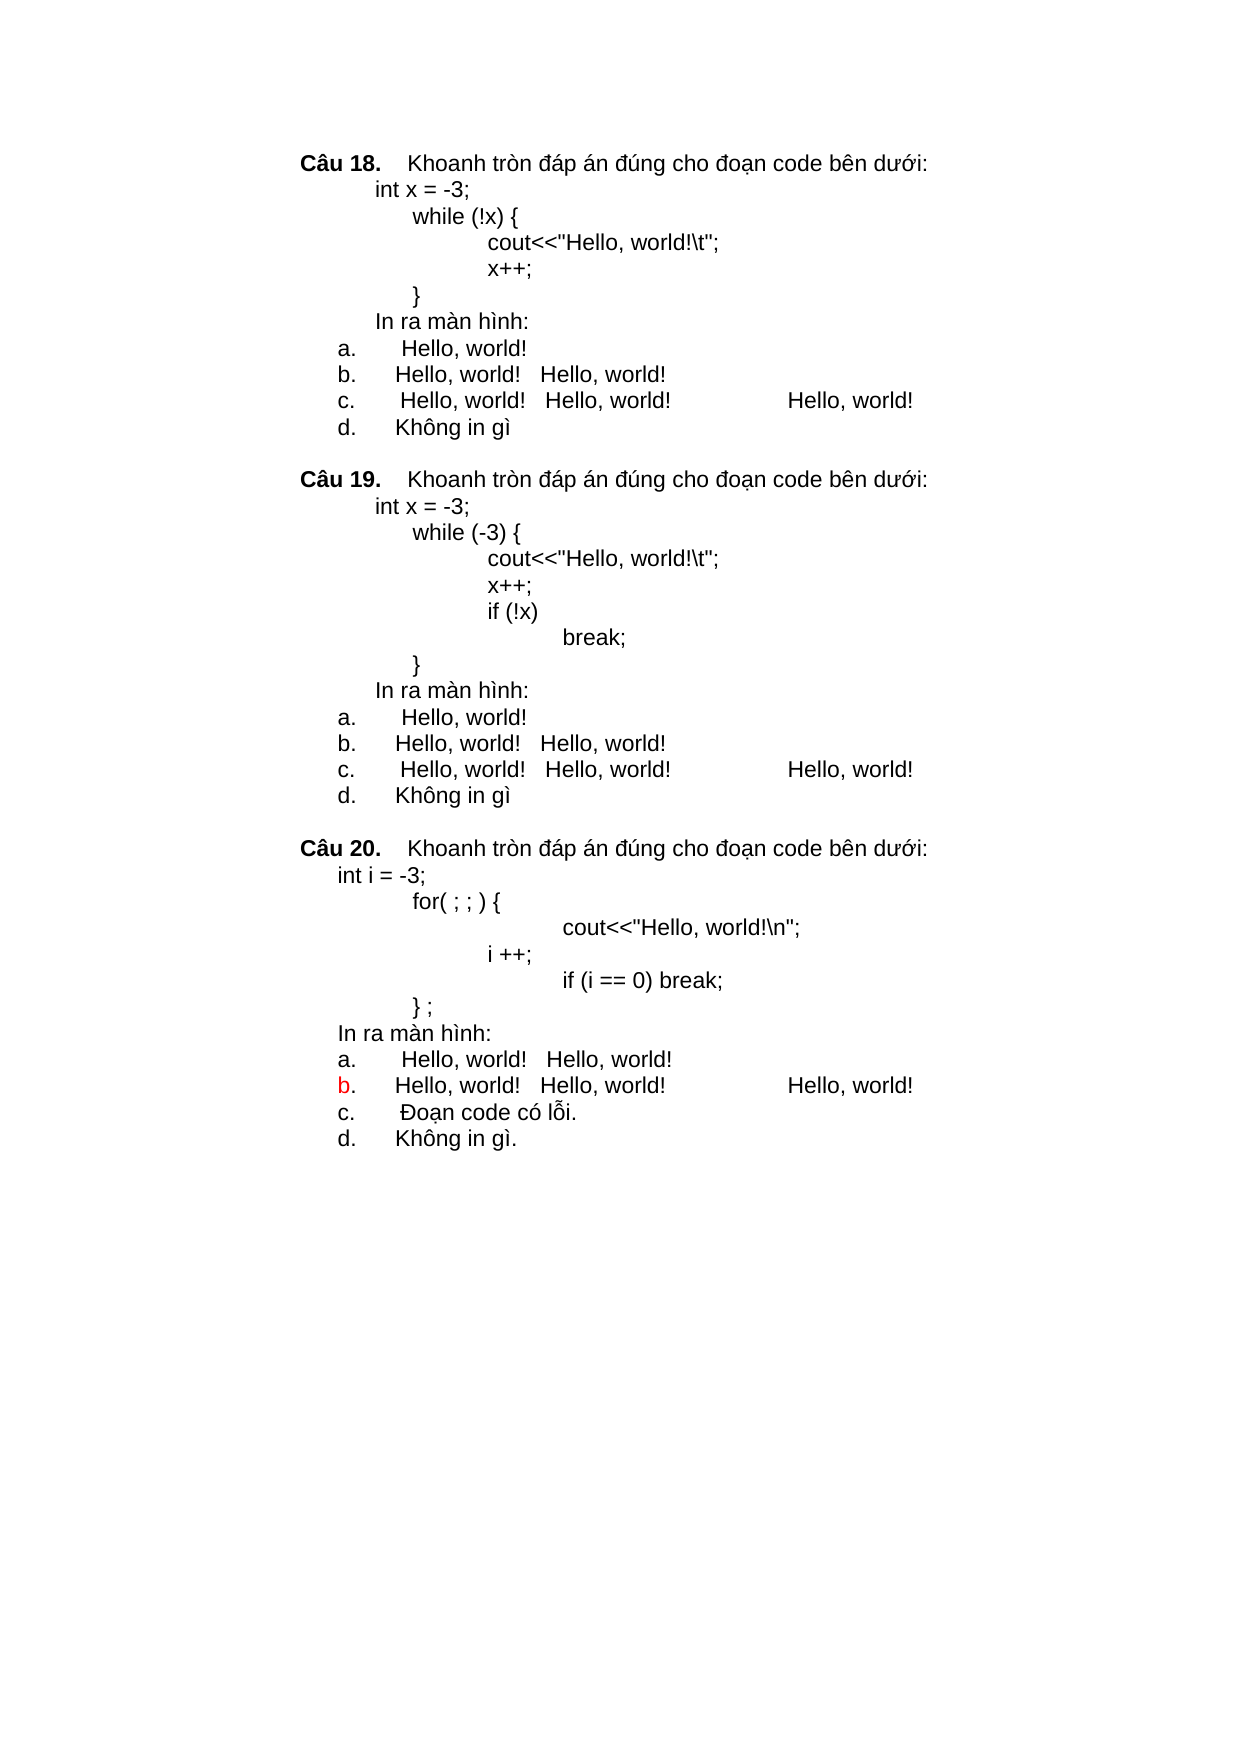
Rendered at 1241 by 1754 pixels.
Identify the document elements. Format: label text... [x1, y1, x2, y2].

text c. Hello, world! Hello, world! Hello, world! [337, 387, 1128, 413]
text a. Hello, world! Hello, world! [337, 1046, 1128, 1072]
text x++; [375, 572, 1128, 598]
text x++; [375, 255, 1128, 282]
text } [375, 651, 1128, 677]
text b. Hello, world! Hello, world! [337, 730, 1128, 756]
text b. Hello, world! Hello, world! [337, 361, 1128, 387]
text int x = -3; [375, 493, 1128, 519]
text int i = -3; [337, 862, 1128, 888]
text Câu 18. Khoanh tròn đáp án đúng cho đoạn code bên dưới: [300, 150, 1128, 176]
text cout<<"Hello, world!\t"; [375, 545, 1128, 572]
text while (!x) { [375, 203, 1128, 229]
text if (!x) [375, 598, 1128, 624]
text d. Không in gì [337, 782, 1128, 809]
text } ; [337, 993, 1128, 1020]
text Câu 20. Khoanh tròn đáp án đúng cho đoạn code bên dưới: [300, 835, 1128, 862]
text cout<<"Hello, world!\t"; [375, 229, 1128, 255]
text c. Hello, world! Hello, world! Hello, world! [337, 756, 1128, 782]
text d. Không in gì. [337, 1125, 1128, 1151]
text while (-3) { [375, 519, 1128, 545]
text int x = -3; [375, 176, 1128, 203]
text b. Hello, world! Hello, world! Hello, world! [337, 1072, 1128, 1099]
text In ra màn hình: [375, 308, 1128, 334]
text for( ; ; ) { [337, 888, 1128, 914]
text In ra màn hình: [337, 1020, 1128, 1046]
text Câu 19. Khoanh tròn đáp án đúng cho đoạn code bên dưới: [300, 466, 1128, 493]
text break; [375, 624, 1128, 651]
text a. Hello, world! [337, 334, 1128, 361]
text c. Đoạn code có lỗi. [337, 1099, 1128, 1125]
text d. Không in gì [337, 413, 1128, 440]
text if (i == 0) break; [337, 967, 1128, 993]
text cout<<"Hello, world!\n"; [337, 914, 1128, 941]
text } [375, 282, 1128, 308]
text i ++; [337, 941, 1128, 967]
text a. Hello, world! [337, 703, 1128, 730]
text In ra màn hình: [375, 677, 1128, 703]
